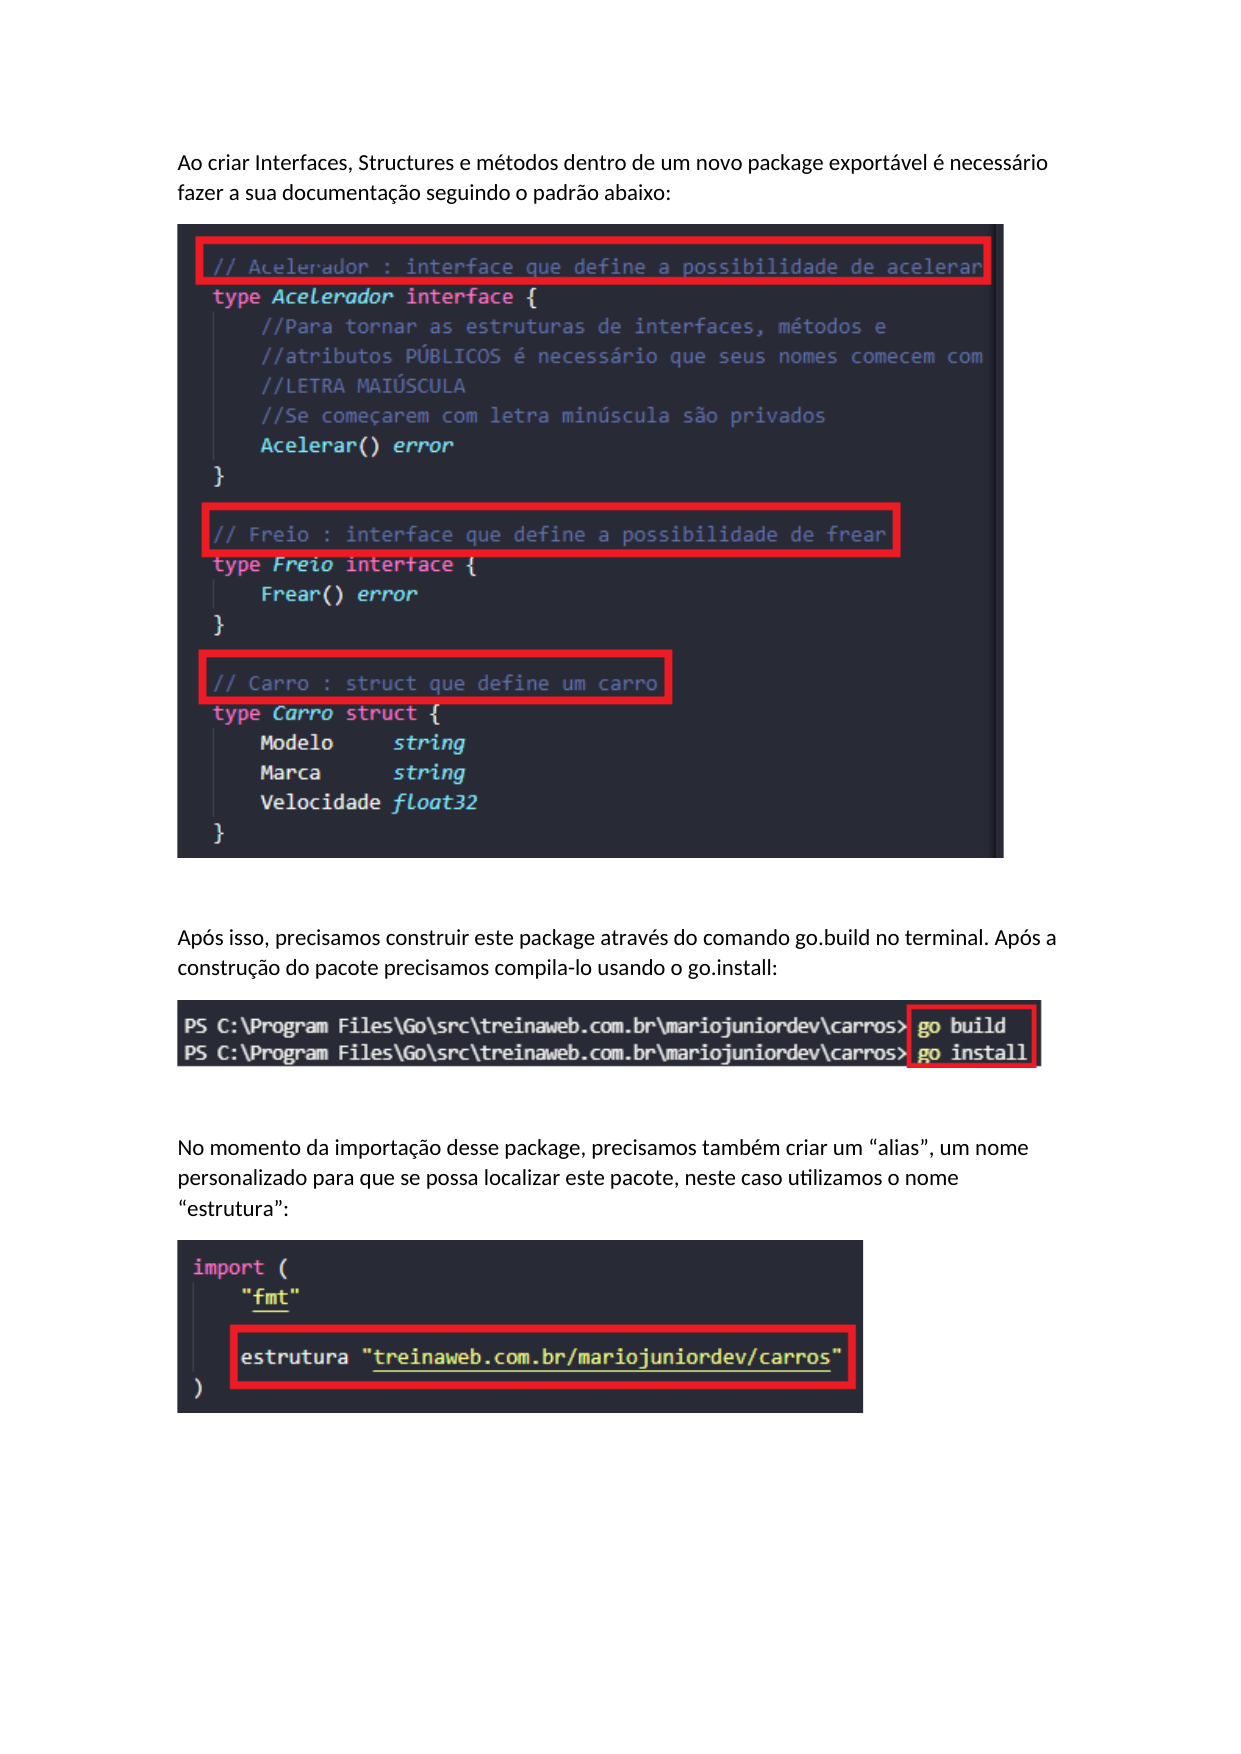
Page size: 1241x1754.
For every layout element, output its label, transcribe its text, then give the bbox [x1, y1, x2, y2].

picture [177, 1240, 864, 1413]
text Ao criar Interfaces, Structures e métodos dentro de um novo package exportável é necessário fazer a sua documentação seguindo o padrão abaixo: [177, 148, 1063, 206]
text Após isso, precisamos construir este package através do comando go.build no terminal. Após a construção do pacote precisamos compila-lo usando o go.install: [177, 923, 1063, 981]
picture [177, 224, 1004, 858]
picture [177, 1000, 1043, 1068]
text No momento da importação desse package, precisamos também criar um “alias”, um nome personalizado para que se possa localizar este pacote, neste caso utilizamos o nome “estrutura”: [177, 1133, 1063, 1222]
